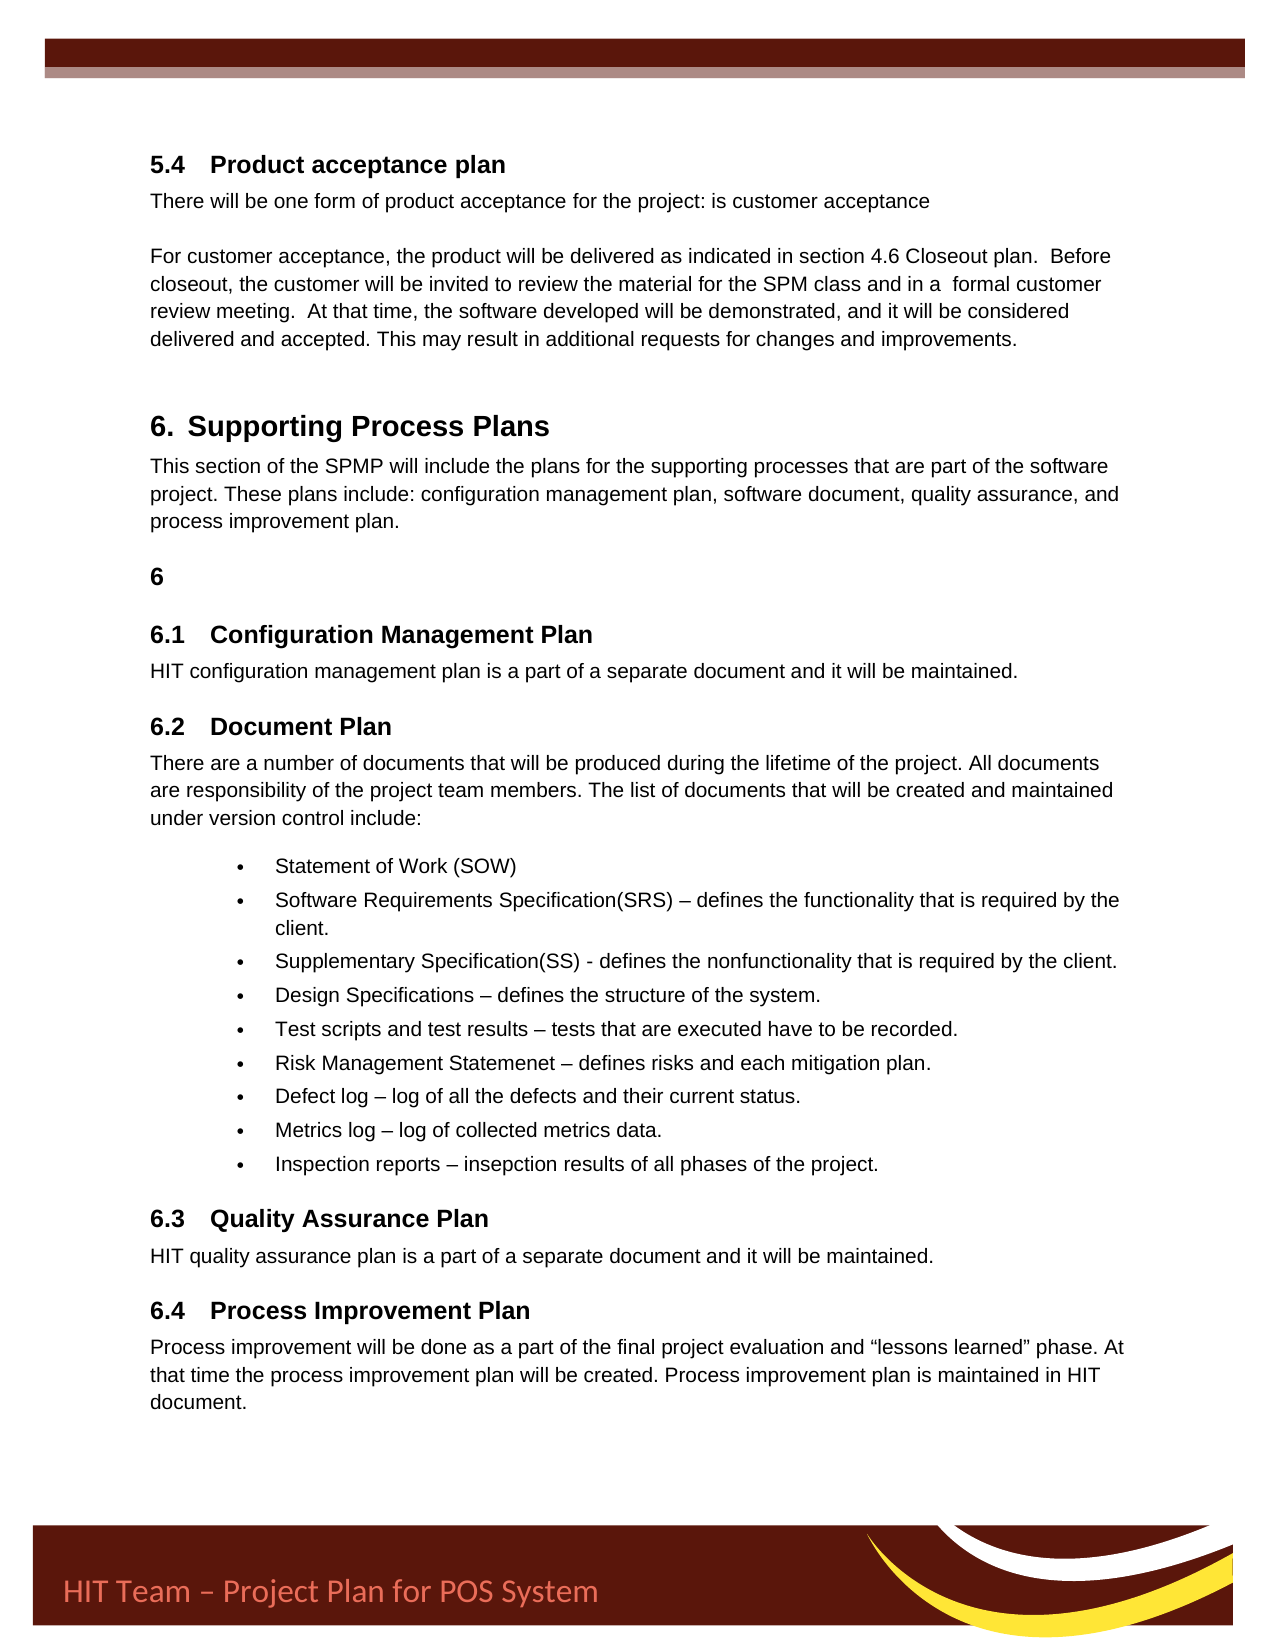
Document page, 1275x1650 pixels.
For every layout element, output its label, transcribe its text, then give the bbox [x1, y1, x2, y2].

list Supporting Process Plans [150, 409, 1125, 443]
list Inspection reports – insepction results of all phases of the project. [237, 1152, 1125, 1176]
list Product acceptance plan [150, 150, 1125, 179]
text There will be one form of product acceptance for the project: is customer acceptance [150, 189, 1125, 213]
list Process Improvement Plan [150, 1296, 1125, 1325]
list Configuration Management Plan [150, 620, 1125, 648]
text Process improvement will be done as a part of the final project evaluation and “lessons learned” phase. At that time the process improvement plan will be created. Process improvement plan is maintained in HIT document. [150, 1335, 1125, 1414]
list Supplementary Specification(SS) - defines the nonfunctionality that is required by the client. [237, 949, 1125, 973]
list Defect log – log of all the defects and their current status. [237, 1084, 1125, 1108]
list Software Requirements Specification(SRS) – defines the functionality that is required by the client. [237, 888, 1125, 939]
text HIT quality assurance plan is a part of a separate document and it will be maintained. [150, 1243, 1125, 1267]
list Risk Management Statemenet – defines risks and each mitigation plan. [237, 1050, 1125, 1074]
list Document Plan [150, 712, 1125, 740]
list Design Specifications – defines the structure of the system. [237, 983, 1125, 1007]
list Test scripts and test results – tests that are executed have to be recorded. [237, 1017, 1125, 1041]
list Metrics log – log of collected metrics data. [237, 1118, 1125, 1142]
text There are a number of documents that will be produced during the lifetime of the project. All documents are responsibility of the project team members. The list of documents that will be created and maintained under version control include: [150, 751, 1125, 830]
text For customer acceptance, the product will be delivered as indicated in section 4.6 Closeout plan. Before closeout, the customer will be invited to review the material for the SPM class and in a formal customer review meeting. At that time, the software developed will be demonstrated, and it will be considered delivered and accepted. This may result in additional requests for changes and improvements. [150, 244, 1125, 351]
text HIT configuration management plan is a part of a separate document and it will be maintained. [150, 659, 1125, 683]
list Statement of Work (SOW) [237, 854, 1125, 878]
text This section of the SPMP will include the plans for the supporting processes that are part of the software project. These plans include: configuration management plan, software document, quality assurance, and process improvement plan. [150, 454, 1125, 533]
list Quality Assurance Plan [150, 1204, 1125, 1233]
